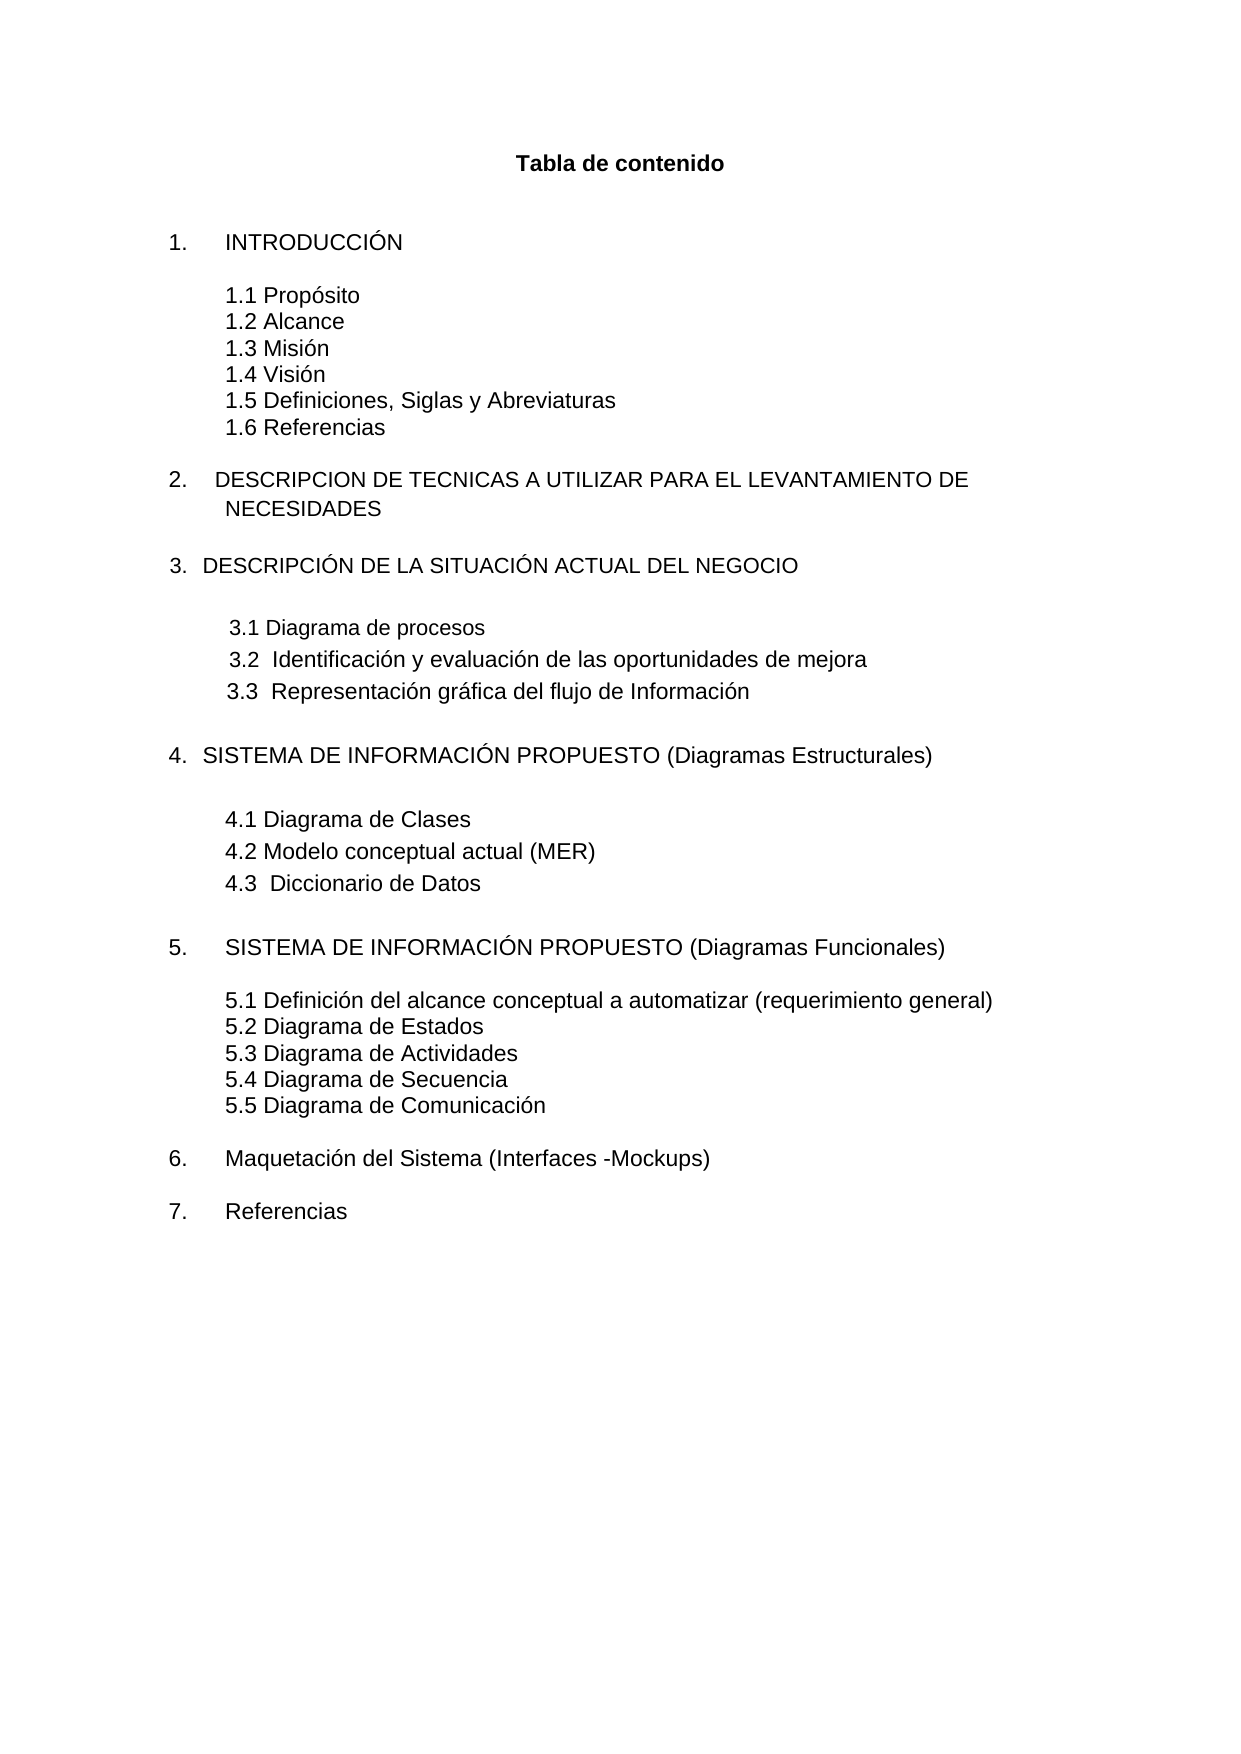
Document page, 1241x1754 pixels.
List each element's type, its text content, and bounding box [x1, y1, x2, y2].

text 3.1 Diagrama de procesos [150, 615, 1057, 640]
text 3.2 Identificación y evaluación de las oportunidades de mejora [150, 646, 1057, 672]
list Referencias [187, 1198, 1090, 1224]
text 5.1 Definición del alcance conceptual a automatizar (requerimiento general) [225, 987, 1090, 1013]
text 1.5 Definiciones, Siglas y Abreviaturas [225, 387, 1090, 413]
text 1.2 Alcance [225, 308, 1090, 334]
text Tabla de contenido [150, 150, 1090, 176]
text 5.2 Diagrama de Estados [225, 1013, 1090, 1040]
list DESCRIPCIÓN DE LA SITUACIÓN ACTUAL DEL NEGOCIO [187, 553, 1057, 578]
text 4.3 Diccionario de Datos [225, 870, 1057, 896]
text 1.4 Visión [225, 361, 1090, 387]
text 5.4 Diagrama de Secuencia [225, 1066, 1090, 1092]
text 3.3 Representación gráfica del flujo de Información [150, 678, 1057, 704]
list INTRODUCCIÓN [187, 229, 1090, 255]
list SISTEMA DE INFORMACIÓN PROPUESTO (Diagramas Estructurales) [187, 742, 1057, 768]
text 1.1 Propósito [225, 282, 1090, 308]
list SISTEMA DE INFORMACIÓN PROPUESTO (Diagramas Funcionales) [187, 934, 1090, 961]
text 5.3 Diagrama de Actividades [225, 1040, 1090, 1066]
list Maquetación del Sistema (Interfaces -Mockups) [187, 1145, 1090, 1171]
text 4.2 Modelo conceptual actual (MER) [225, 838, 1057, 864]
text 5.5 Diagrama de Comunicación [225, 1092, 1090, 1119]
list DESCRIPCION DE TECNICAS A UTILIZAR PARA EL LEVANTAMIENTO DE NECESIDADES [187, 466, 1057, 521]
text 4.1 Diagrama de Clases [225, 806, 1057, 832]
text 1.6 Referencias [225, 413, 1090, 440]
text 1.3 Misión [225, 334, 1090, 361]
